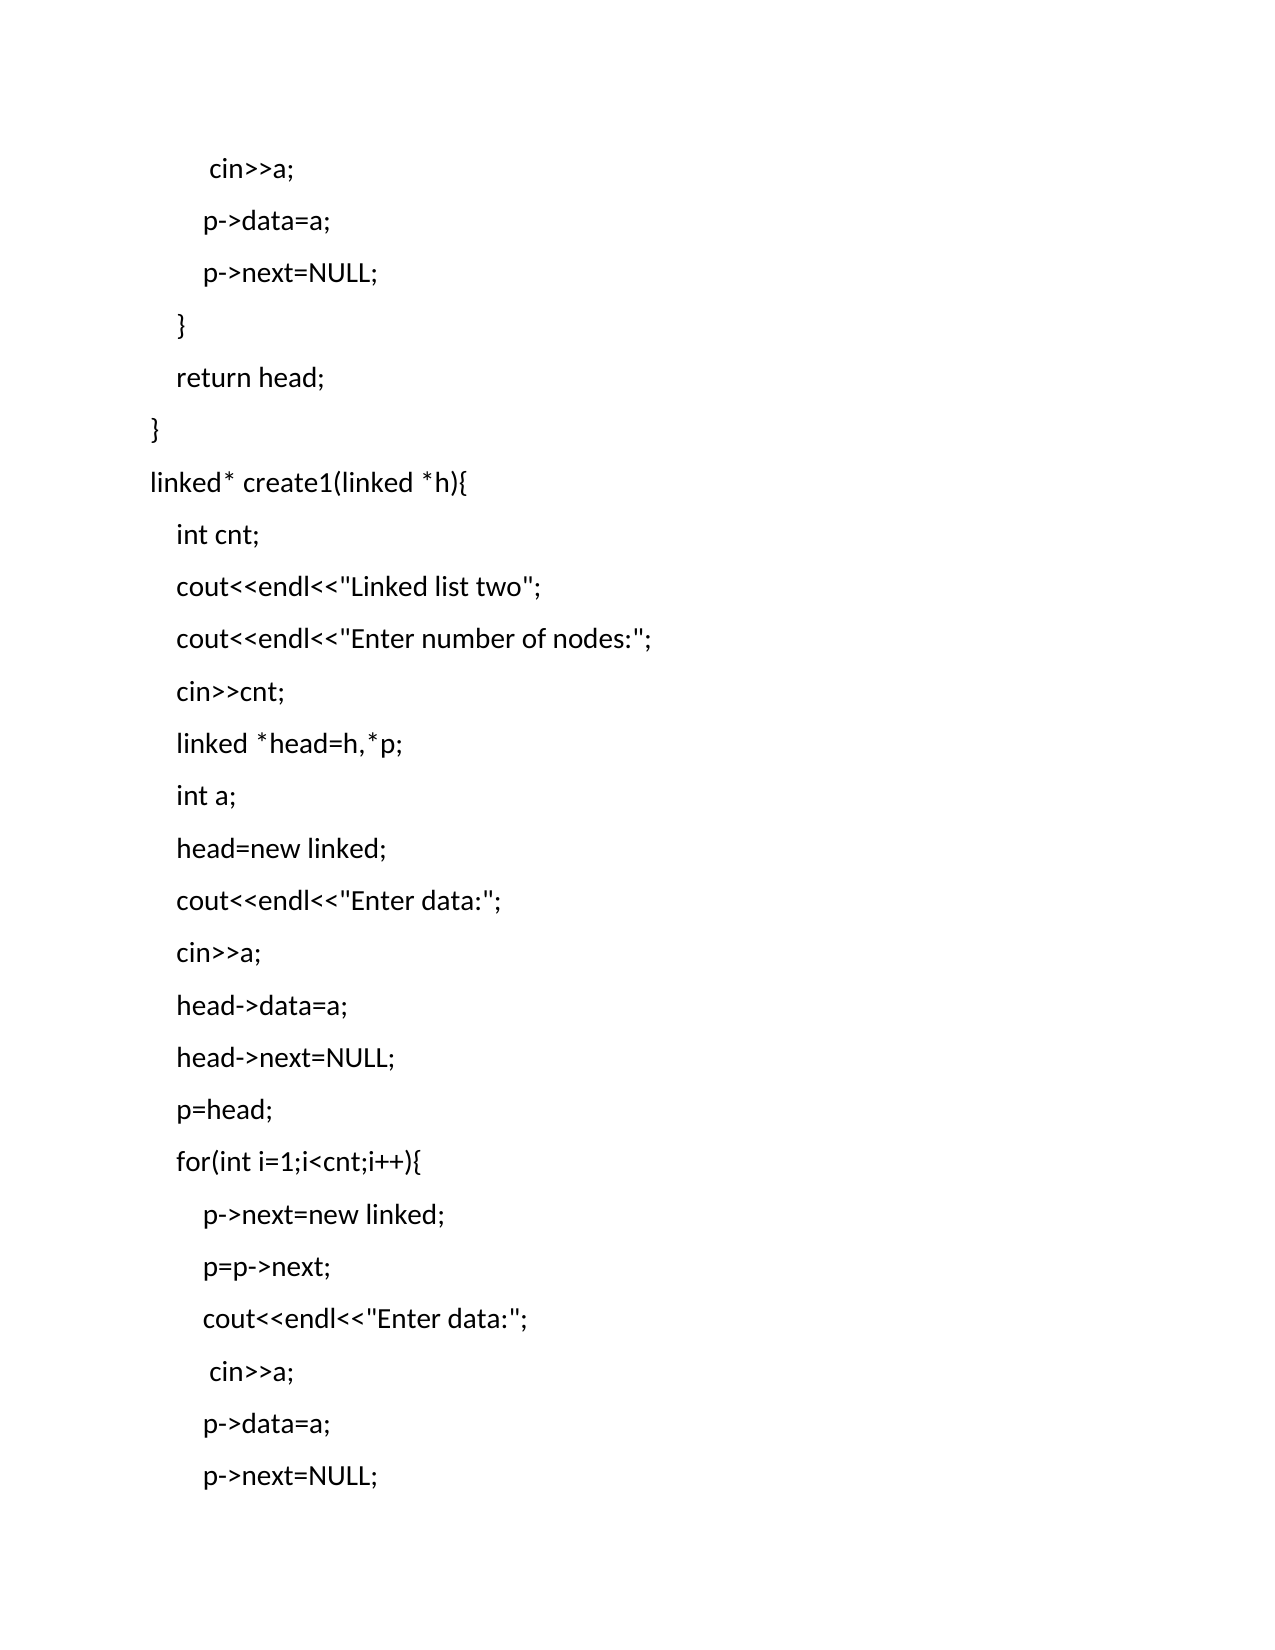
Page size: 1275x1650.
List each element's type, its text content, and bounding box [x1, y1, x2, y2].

text p->next=new linked; [150, 1196, 1125, 1231]
text cin>>a; [150, 150, 1125, 186]
text cout<<endl<<"Enter number of nodes:"; [150, 621, 1125, 656]
text head->data=a; [150, 987, 1125, 1022]
text head=new linked; [150, 830, 1125, 865]
text cout<<endl<<"Linked list two"; [150, 568, 1125, 604]
text cout<<endl<<"Enter data:"; [150, 1300, 1125, 1336]
text int cnt; [150, 516, 1125, 552]
text cout<<endl<<"Enter data:"; [150, 882, 1125, 918]
text p->data=a; [150, 1405, 1125, 1441]
text linked *head=h,*p; [150, 725, 1125, 761]
text } [150, 411, 1125, 447]
text cin>>a; [150, 1353, 1125, 1388]
text p->next=NULL; [150, 254, 1125, 290]
text p->data=a; [150, 202, 1125, 238]
text int a; [150, 777, 1125, 813]
text } [150, 307, 1125, 342]
text cin>>a; [150, 934, 1125, 970]
text p=p->next; [150, 1248, 1125, 1284]
text return head; [150, 359, 1125, 395]
text p=head; [150, 1091, 1125, 1127]
text cin>>cnt; [150, 673, 1125, 708]
text for(int i=1;i<cnt;i++){ [150, 1143, 1125, 1179]
text p->next=NULL; [150, 1457, 1125, 1493]
text head->next=NULL; [150, 1039, 1125, 1074]
text linked* create1(linked *h){ [150, 464, 1125, 499]
